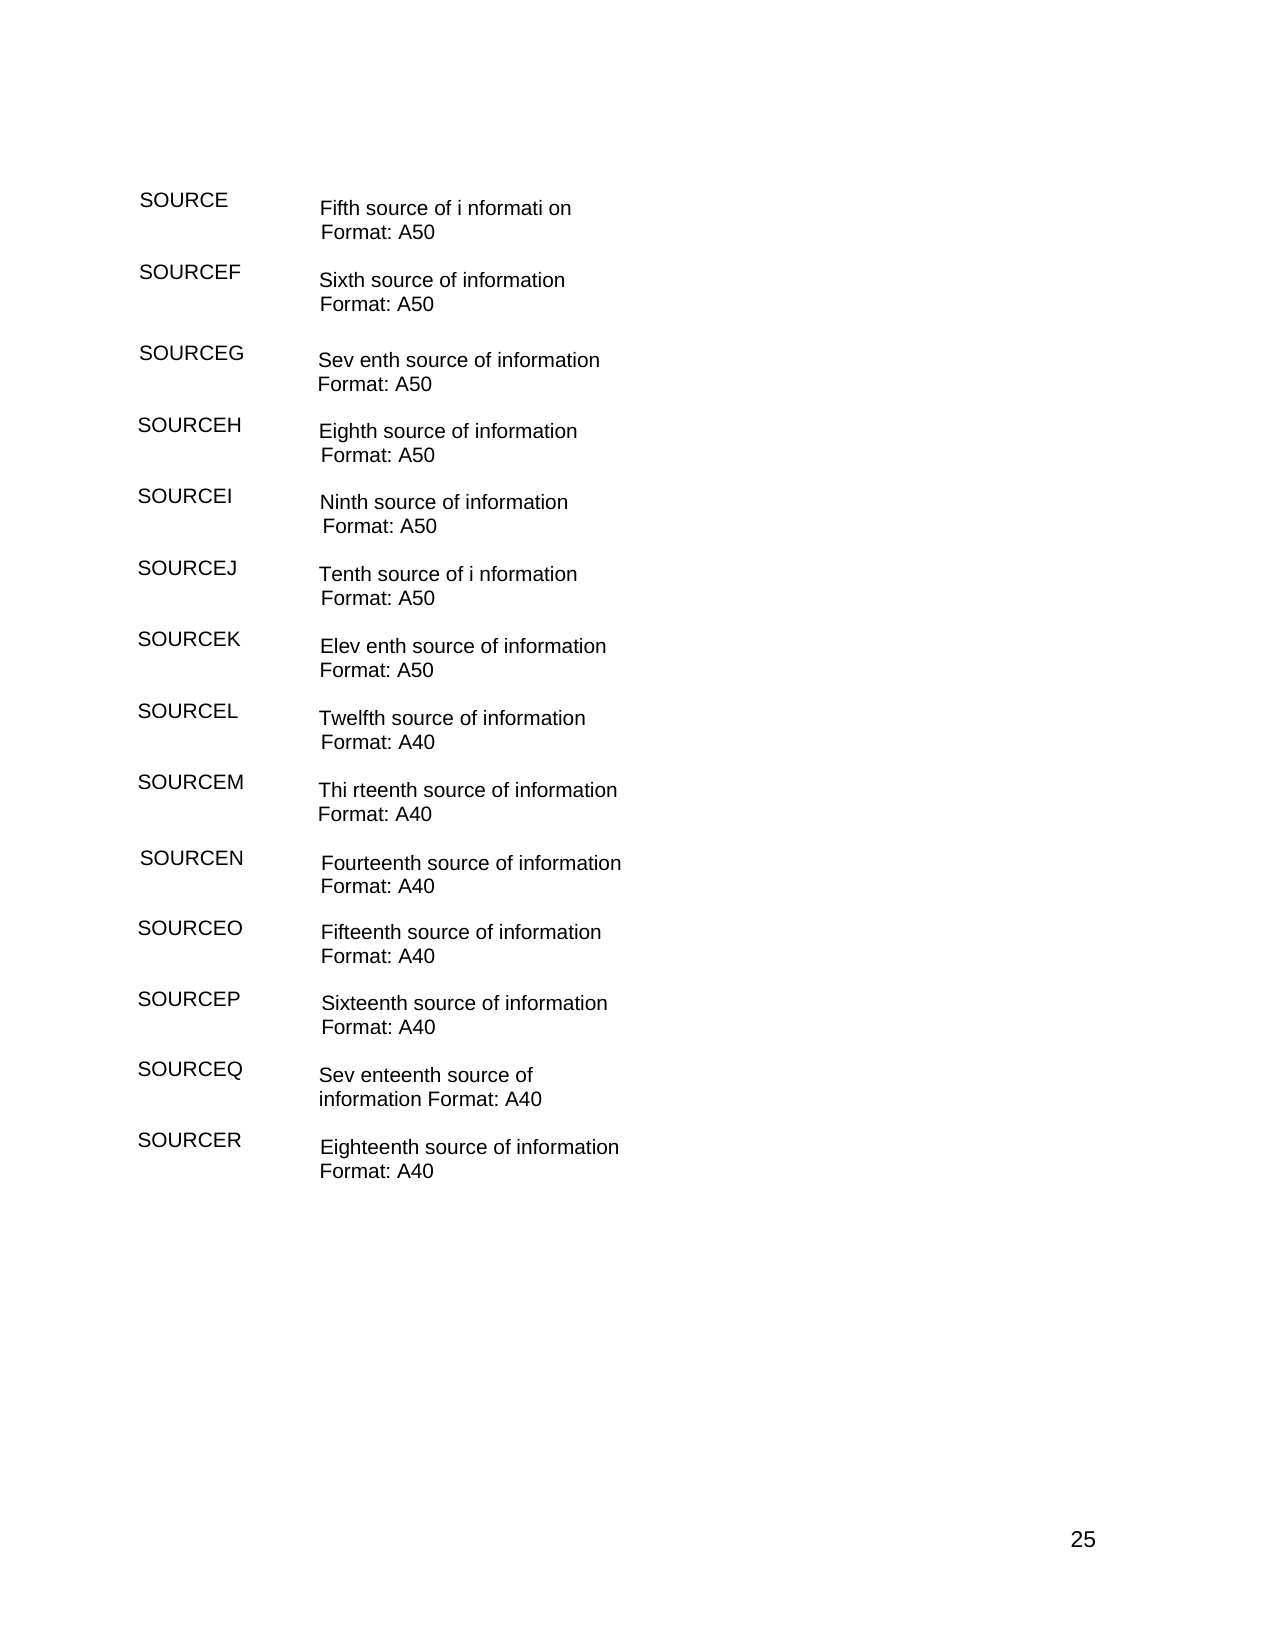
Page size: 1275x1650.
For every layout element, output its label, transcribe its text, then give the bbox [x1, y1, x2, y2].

text Eighth source of information Format: A50 [318, 419, 634, 467]
text Elev enth source of information Format: A50 [319, 633, 609, 681]
text Fifteenth source of information Format: A40 [321, 920, 662, 968]
text Sev enteenth source of information Format: A40 [319, 1063, 634, 1111]
text Twelfth source of information Format: A40 [318, 706, 588, 753]
text Thi rteenth source of information Format: A40 [318, 777, 620, 825]
text SOURCEN SOURCEO SOURCEP SOURCEQ SOURCER [137, 845, 246, 1152]
text Fourteenth source of information Format: A40 [320, 852, 662, 899]
text Eighteenth source of information Format: A40 [319, 1135, 662, 1183]
text Sixth source of information Format: A50 [319, 268, 568, 316]
text SOURCEG SOURCEH SOURCEI SOURCEJ SOURCEK SOURCEL SOURCEM [137, 341, 247, 794]
text Sixteenth source of information Format: A40 [321, 991, 662, 1039]
text Fifth source of i nformati on Format: A50 [319, 196, 574, 244]
text SOURCE SOURCEF [139, 188, 247, 284]
text Sev enth source of information Format: A50 [317, 347, 603, 395]
text Ninth source of information Format: A50 [319, 490, 634, 538]
text Tenth source of i nformation Format: A50 [318, 562, 634, 610]
